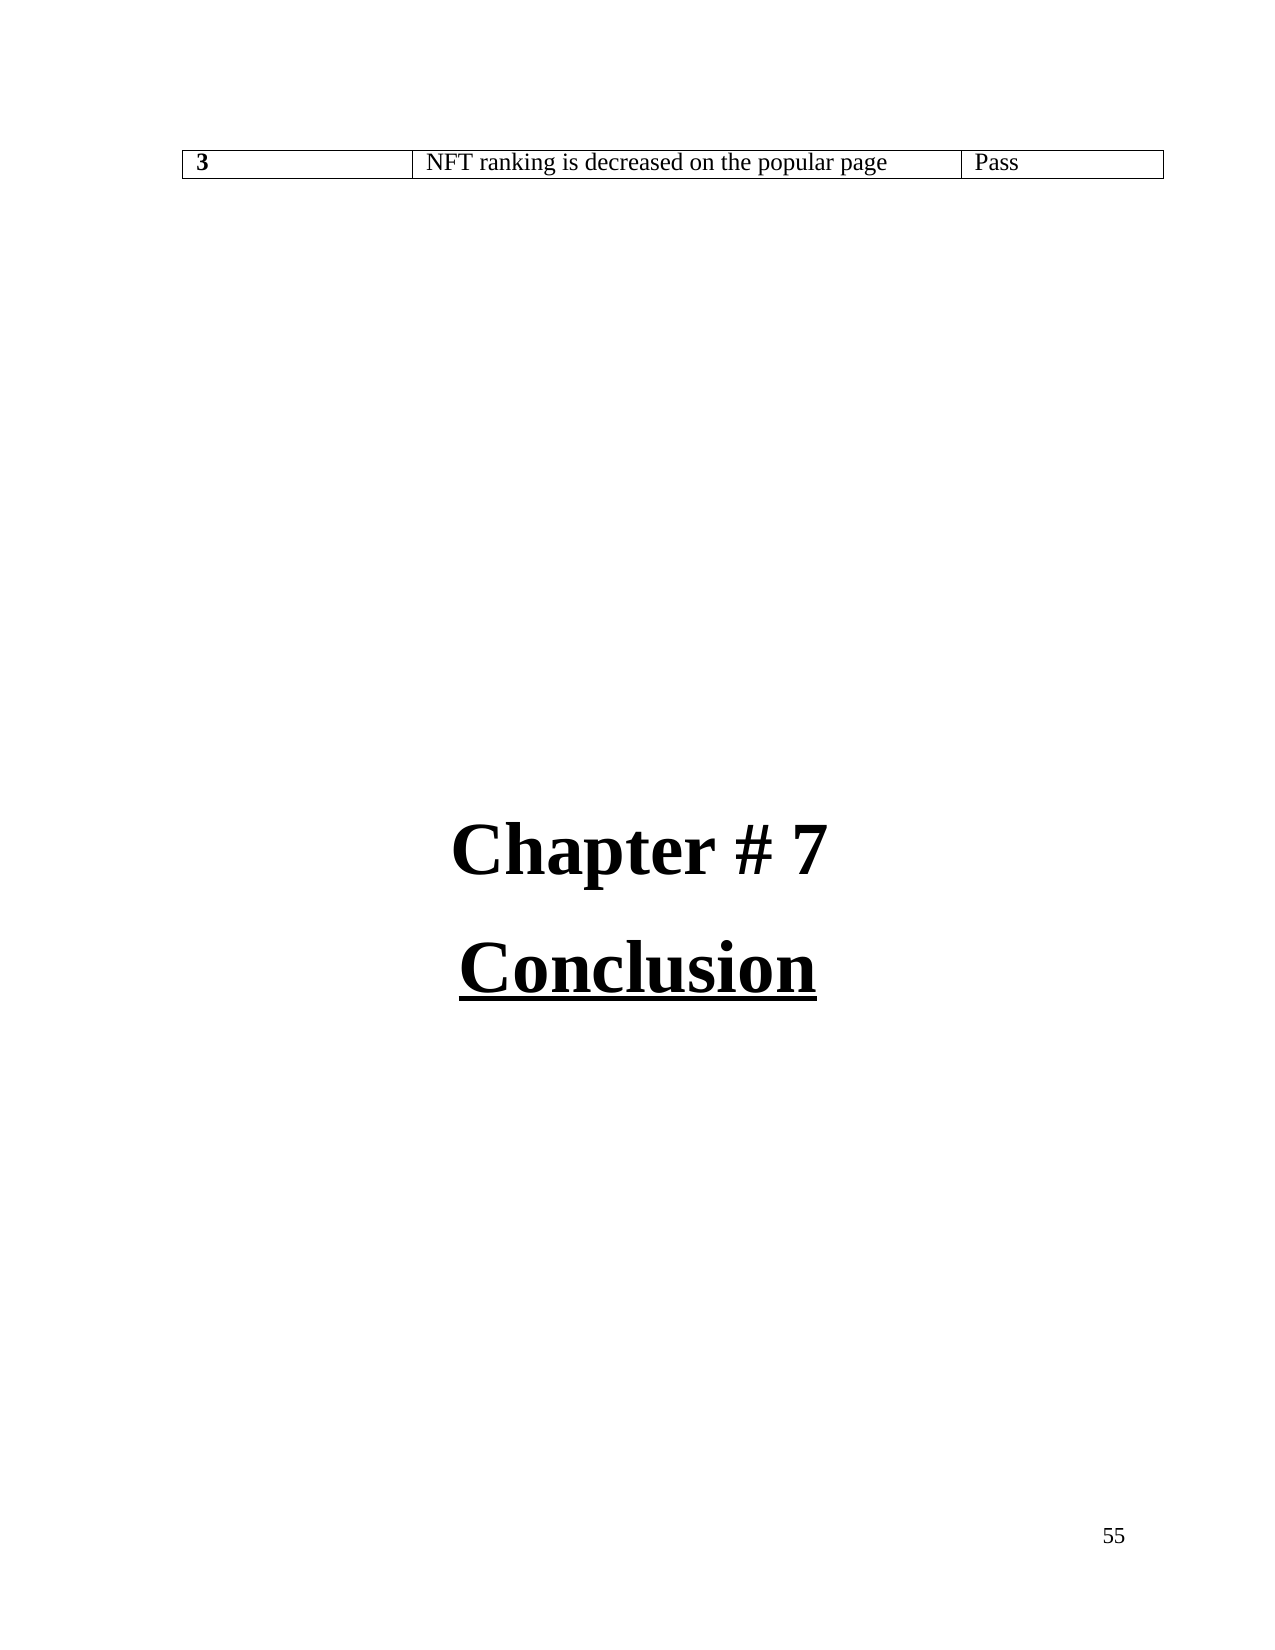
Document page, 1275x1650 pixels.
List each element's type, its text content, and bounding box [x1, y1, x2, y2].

table_cell NFT ranking is decreased on the popular page [413, 151, 961, 178]
table_cell Pass [962, 151, 1163, 178]
text Chapter # 7 [375, 804, 1125, 890]
table_cell 3 [183, 151, 412, 178]
subtitle Conclusion [150, 922, 1125, 1008]
